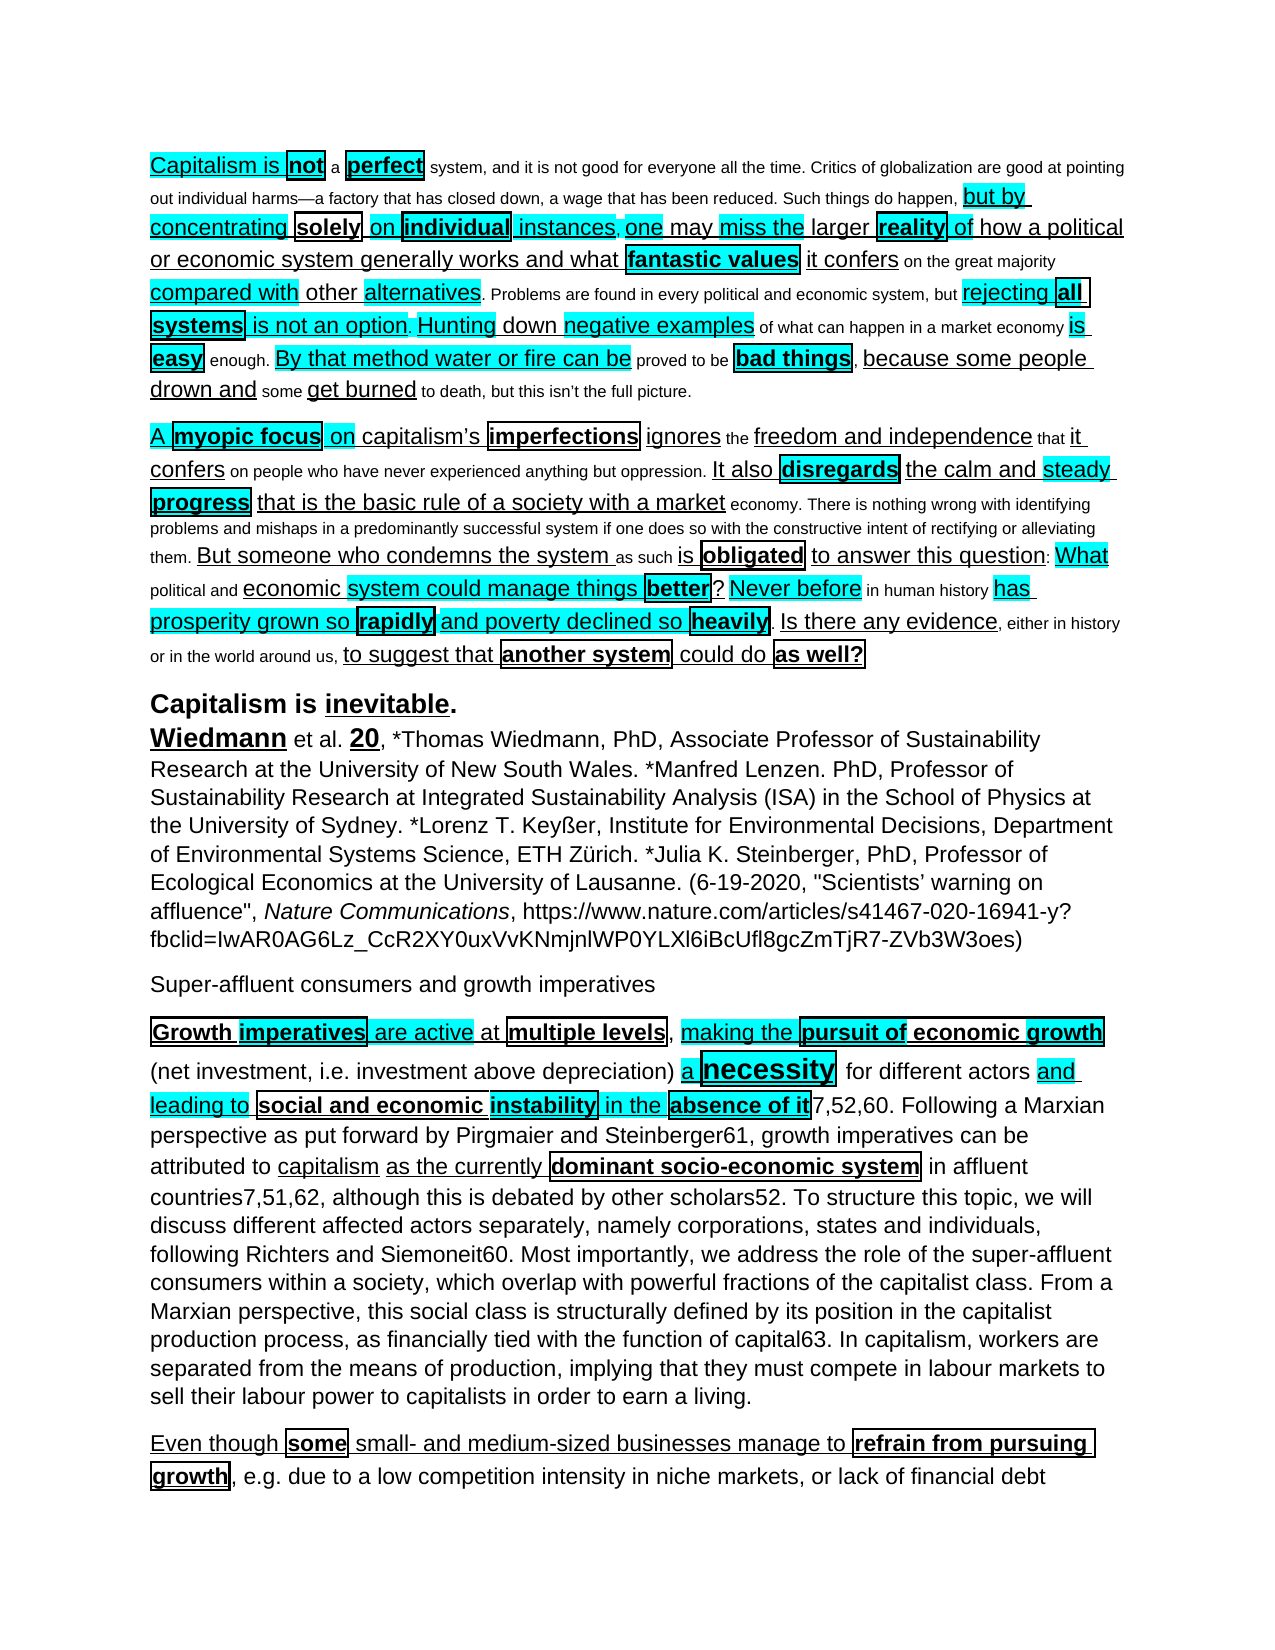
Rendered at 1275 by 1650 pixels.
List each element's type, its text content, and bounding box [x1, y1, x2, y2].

subtitle Capitalism is inevitable. [150, 688, 1125, 720]
text A myopic focus on capitalism’s imperfections ignores the freedom and independence that it confers on people who have never experienced anything but oppression. It also disregards the calm and steady progress that is the basic rule of a society with a market economy. There is nothing wrong with identifying problems and mishaps in a predominantly successful system if one does so with the constructive intent of rectifying or alleviating them. But someone who condemns the system as such is obligated to answer this question: What political and economic system could manage things better? Never before in human history has prosperity grown so rapidly and poverty declined so heavily. Is there any evidence, either in history or in the world around us, to suggest that another system could do as well? [150, 421, 1125, 669]
text Super-affluent consumers and growth imperatives [150, 971, 1125, 998]
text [150, 1428, 1125, 1491]
text Wiedmann et al. 20, *Thomas Wiedmann, PhD, Associate Professor of Sustainability Research at the University of New South Wales. *Manfred Lenzen. PhD, Professor of Sustainability Research at Integrated Sustainability Analysis (ISA) in the School of Physics at the University of Sydney. *Lorenz T. Keyßer, Institute for Environmental Decisions, Department of Environmental Systems Science, ETH Zürich. *Julia K. Steinberger, PhD, Professor of Ecological Economics at the University of Lausanne. (6-19-2020, "Scientists’ warning on affluence", Nature Communications, https://www.nature.com/articles/s41467-020-16941-y?fbclid=IwAR0AG6Lz_CcR2XY0uxVvKNmjnlWP0YLXl6iBcUfl8gcZmTjR7-ZVb3W3oes) [150, 722, 1125, 952]
text Growth imperatives are active at multiple levels, making the pursuit of economic growth (net investment, i.e. investment above depreciation) a necessity for different actors and leading to social and economic instability in the absence of it7,52,60. Following a Marxian perspective as put forward by Pirgmaier and Steinberger61, growth imperatives can be attributed to capitalism as the currently dominant socio-economic system in affluent countries7,51,62, although this is debated by other scholars52. To structure this topic, we will discuss different affected actors separately, namely corporations, states and individuals, following Richters and Siemoneit60. Most importantly, we address the role of the super-affluent consumers within a society, which overlap with powerful fractions of the capitalist class. From a Marxian perspective, this social class is structurally defined by its position in the capitalist production process, as financially tied with the function of capital63. In capitalism, workers are separated from the means of production, implying that they must compete in labour markets to sell their labour power to capitalists in order to earn a living. [150, 1016, 1125, 1409]
text Capitalism is not a perfect system, and it is not good for everyone all the time. Critics of globalization are good at pointing out individual harms—a factory that has closed down, a wage that has been reduced. Such things do happen, but by concentrating solely on individual instances, one may miss the larger reality of how a political or economic system generally works and what fantastic values it confers on the great majority compared with other alternatives. Problems are found in every political and economic system, but rejecting all systems is not an option. Hunting down negative examples of what can happen in a market economy is easy enough. By that method water or fire can be proved to be bad things, because some people drown and some get burned to death, but this isn’t the full picture. [150, 150, 1125, 402]
